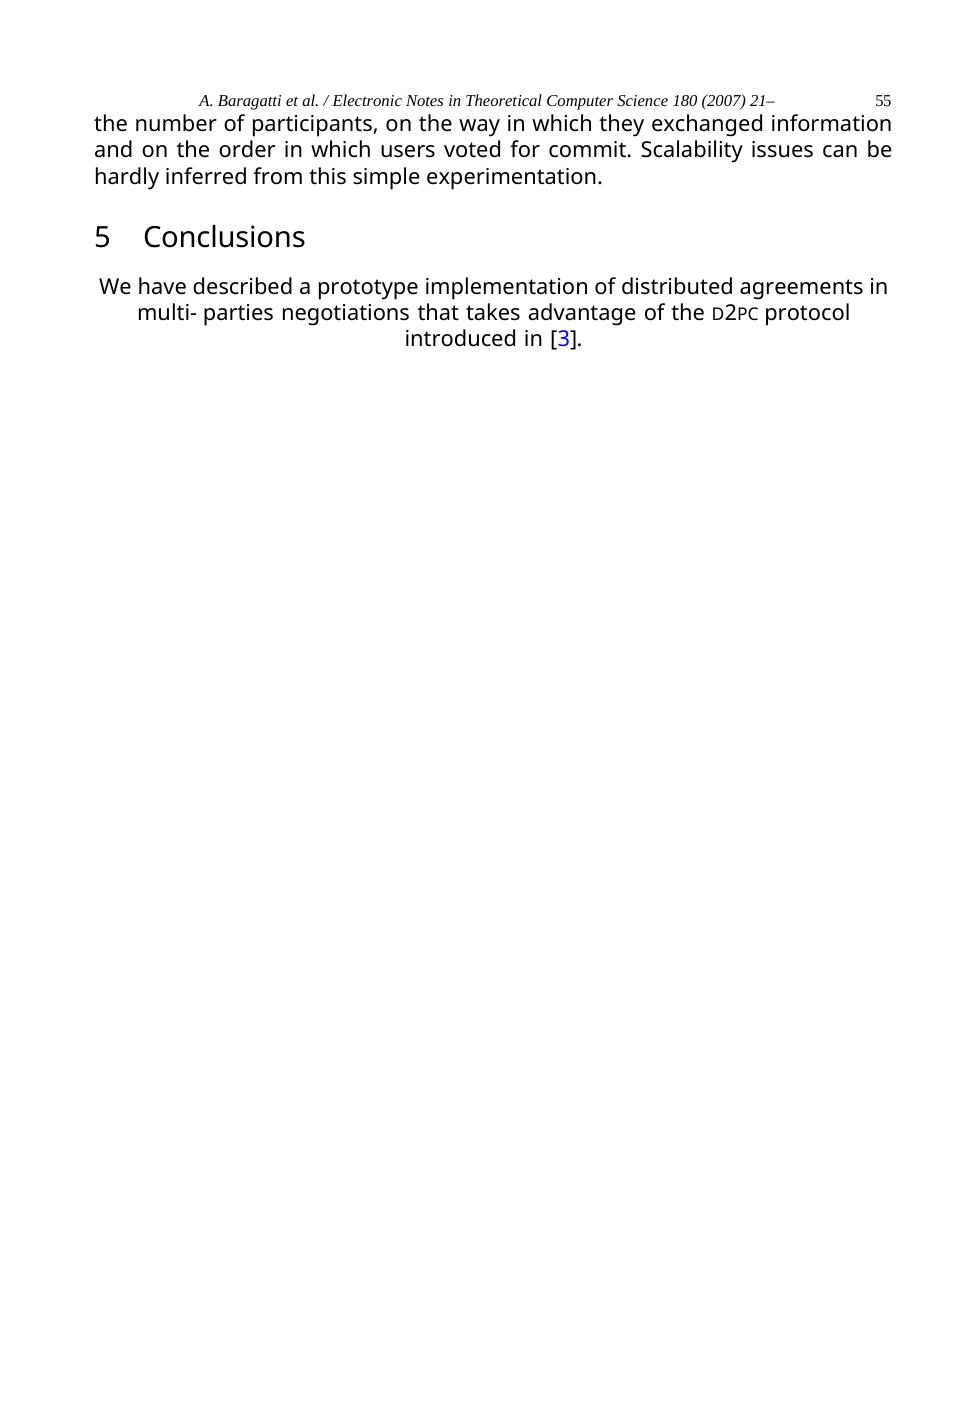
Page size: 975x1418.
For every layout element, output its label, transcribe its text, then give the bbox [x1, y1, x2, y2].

text We have described a prototype implementation of distributed agreements in multi- parties negotiations that takes advantage of the d2pc protocol introduced in [3]. [94, 274, 893, 353]
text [94, 110, 894, 191]
subtitle Conclusions [94, 216, 904, 256]
